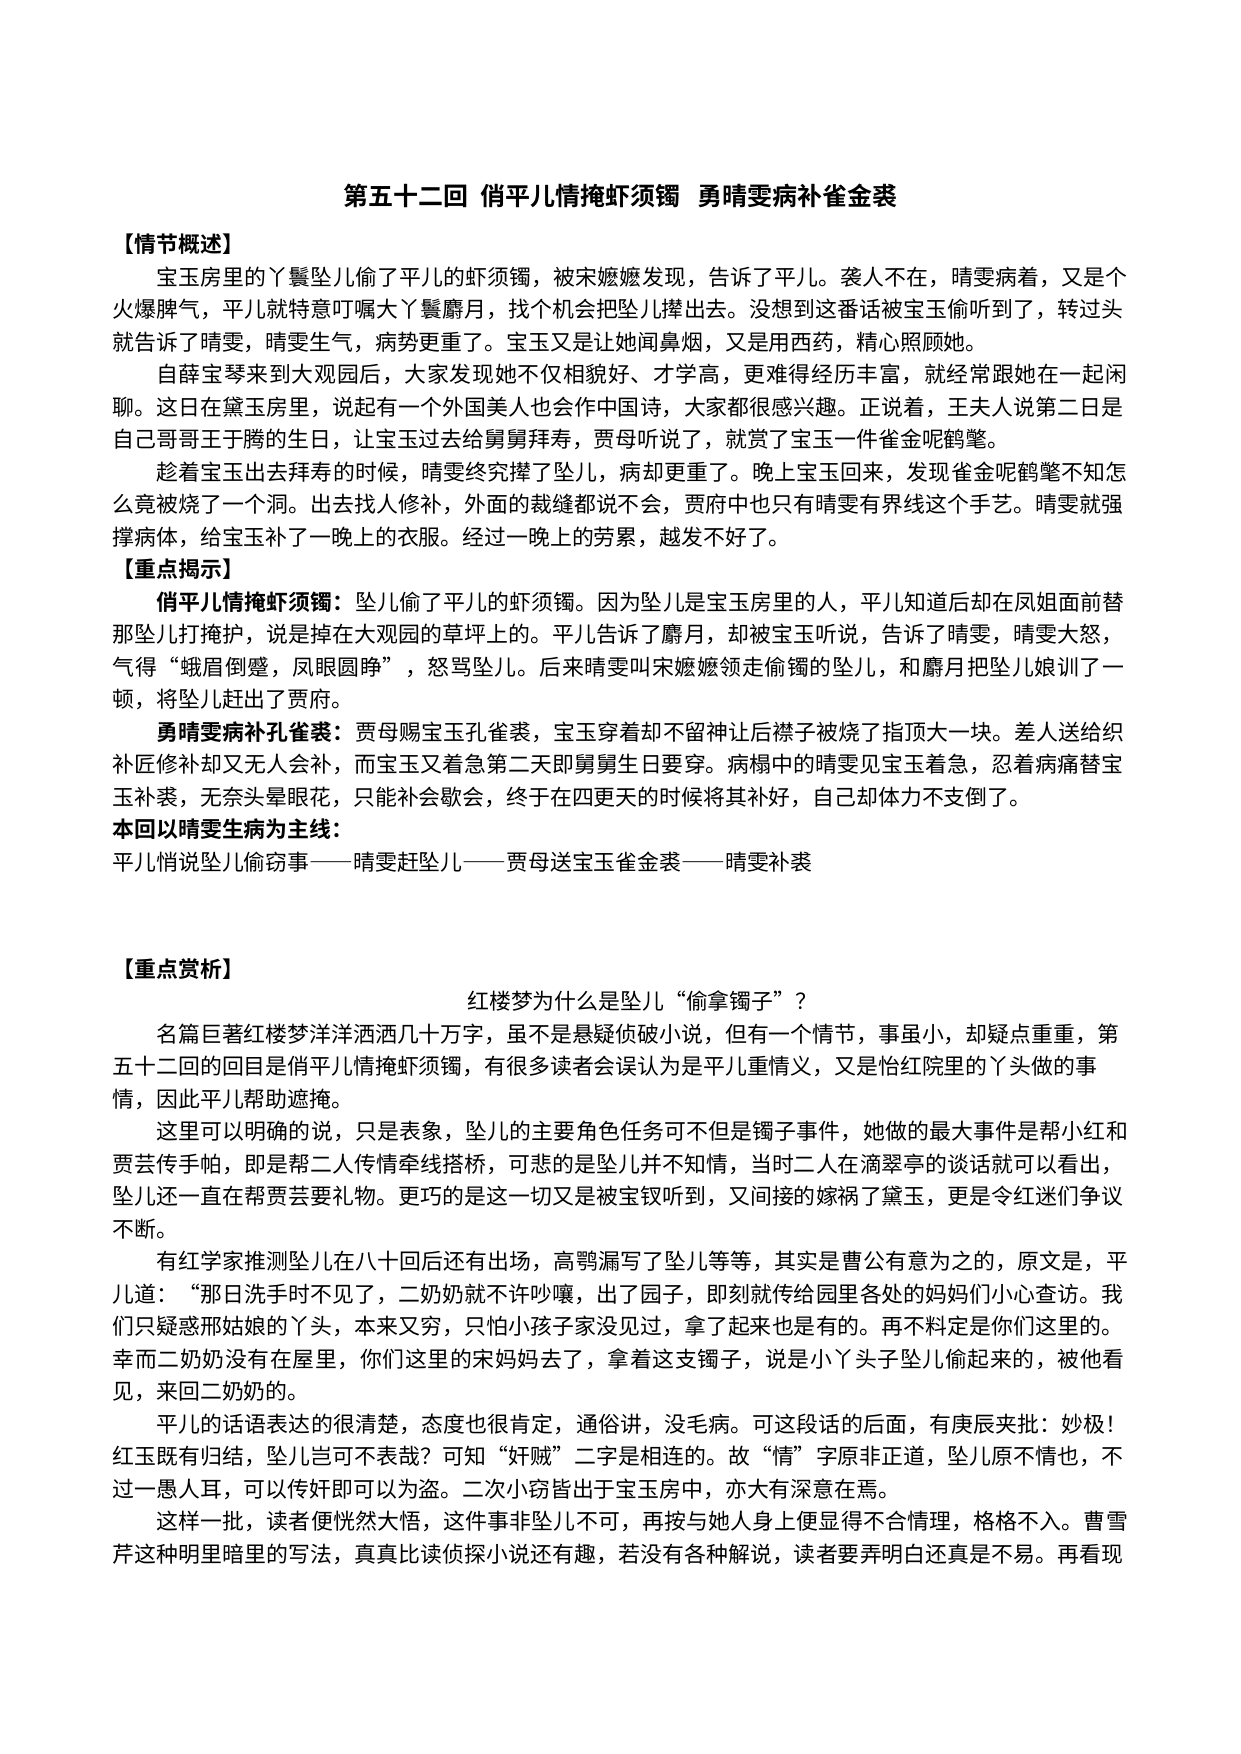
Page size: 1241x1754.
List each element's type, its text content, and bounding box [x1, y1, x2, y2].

text 俏平儿情掩虾须镯：坠儿偷了平儿的虾须镯。因为坠儿是宝玉房里的人，平儿知道后却在凤姐面前替那坠儿打掩护，说是掉在大观园的草坪上的。平儿告诉了麝月，却被宝玉听说，告诉了晴雯，晴雯大怒，气得“蛾眉倒蹙，凤眼圆睁”，怒骂坠儿。后来晴雯叫宋嬷嬷领走偷镯的坠儿，和麝月把坠儿娘训了一顿，将坠儿赶出了贾府。 [112, 584, 1128, 714]
text 宝玉房里的丫鬟坠儿偷了平儿的虾须镯，被宋嬷嬷发现，告诉了平儿。袭人不在，晴雯病着，又是个火爆脾气，平儿就特意叮嘱大丫鬟麝月，找个机会把坠儿撵出去。没想到这番话被宝玉偷听到了，转过头就告诉了晴雯，晴雯生气，病势更重了。宝玉又是让她闻鼻烟，又是用西药，精心照顾她。 [112, 259, 1128, 357]
text 第五十二回 俏平儿情掩虾须镯 勇晴雯病补雀金裘 [112, 162, 1128, 227]
text 名篇巨著红楼梦洋洋洒洒几十万字，虽不是悬疑侦破小说，但有一个情节，事虽小，却疑点重重，第五十二回的回目是俏平儿情掩虾须镯，有很多读者会误认为是平儿重情义，又是怡红院里的丫头做的事情，因此平儿帮助遮掩。 [112, 1016, 1128, 1114]
text 有红学家推测坠儿在八十回后还有出场，高鹗漏写了坠儿等等，其实是曹公有意为之的，原文是，平儿道：“那日洗手时不见了，二奶奶就不许吵嚷，出了园子，即刻就传给园里各处的妈妈们小心查访。我们只疑惑邢姑娘的丫头，本来又穷，只怕小孩子家没见过，拿了起来也是有的。再不料定是你们这里的。幸而二奶奶没有在屋里，你们这里的宋妈妈去了，拿着这支镯子，说是小丫头子坠儿偷起来的，被他看见，来回二奶奶的。 [112, 1244, 1128, 1406]
text 这里可以明确的说，只是表象，坠儿的主要角色任务可不但是镯子事件，她做的最大事件是帮小红和贾芸传手帕，即是帮二人传情牵线搭桥，可悲的是坠儿并不知情，当时二人在滴翠亭的谈话就可以看出，坠儿还一直在帮贾芸要礼物。更巧的是这一切又是被宝钗听到，又间接的嫁祸了黛玉，更是令红迷们争议不断。 [112, 1114, 1128, 1244]
text 平儿悄说坠儿偷窃事——晴雯赶坠儿——贾母送宝玉雀金裘——晴雯补裘 [112, 844, 1128, 877]
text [112, 1504, 1128, 1569]
text 本回以晴雯生病为主线： [112, 812, 1128, 844]
text 自薛宝琴来到大观园后，大家发现她不仅相貌好、才学高，更难得经历丰富，就经常跟她在一起闲聊。这日在黛玉房里，说起有一个外国美人也会作中国诗，大家都很感兴趣。正说着，王夫人说第二日是自己哥哥王于腾的生日，让宝玉过去给舅舅拜寿，贾母听说了，就赏了宝玉一件雀金呢鹤氅。 [112, 357, 1128, 454]
text 红楼梦为什么是坠儿“偷拿镯子”？ [112, 984, 1128, 1016]
text 【重点揭示】 [112, 552, 1128, 584]
text 趁着宝玉出去拜寿的时候，晴雯终究撵了坠儿，病却更重了。晚上宝玉回来，发现雀金呢鹤氅不知怎么竟被烧了一个洞。出去找人修补，外面的裁缝都说不会，贾府中也只有晴雯有界线这个手艺。晴雯就强撑病体，给宝玉补了一晚上的衣服。经过一晚上的劳累，越发不好了。 [112, 454, 1128, 552]
text 勇晴雯病补孔雀裘：贾母赐宝玉孔雀裘，宝玉穿着却不留神让后襟子被烧了指顶大一块。差人送给织补匠修补却又无人会补，而宝玉又着急第二天即舅舅生日要穿。病榻中的晴雯见宝玉着急，忍着病痛替宝玉补裘，无奈头晕眼花，只能补会歇会，终于在四更天的时候将其补好，自己却体力不支倒了。 [112, 714, 1128, 812]
text 【重点赏析】 [112, 951, 1128, 984]
text 【情节概述】 [112, 227, 1128, 259]
text 平儿的话语表达的很清楚，态度也很肯定，通俗讲，没毛病。可这段话的后面，有庚辰夹批：妙极！红玉既有归结，坠儿岂可不表哉？可知“奸贼”二字是相连的。故“情”字原非正道，坠儿原不情也，不过一愚人耳，可以传奸即可以为盗。二次小窃皆出于宝玉房中，亦大有深意在焉。 [112, 1406, 1128, 1504]
